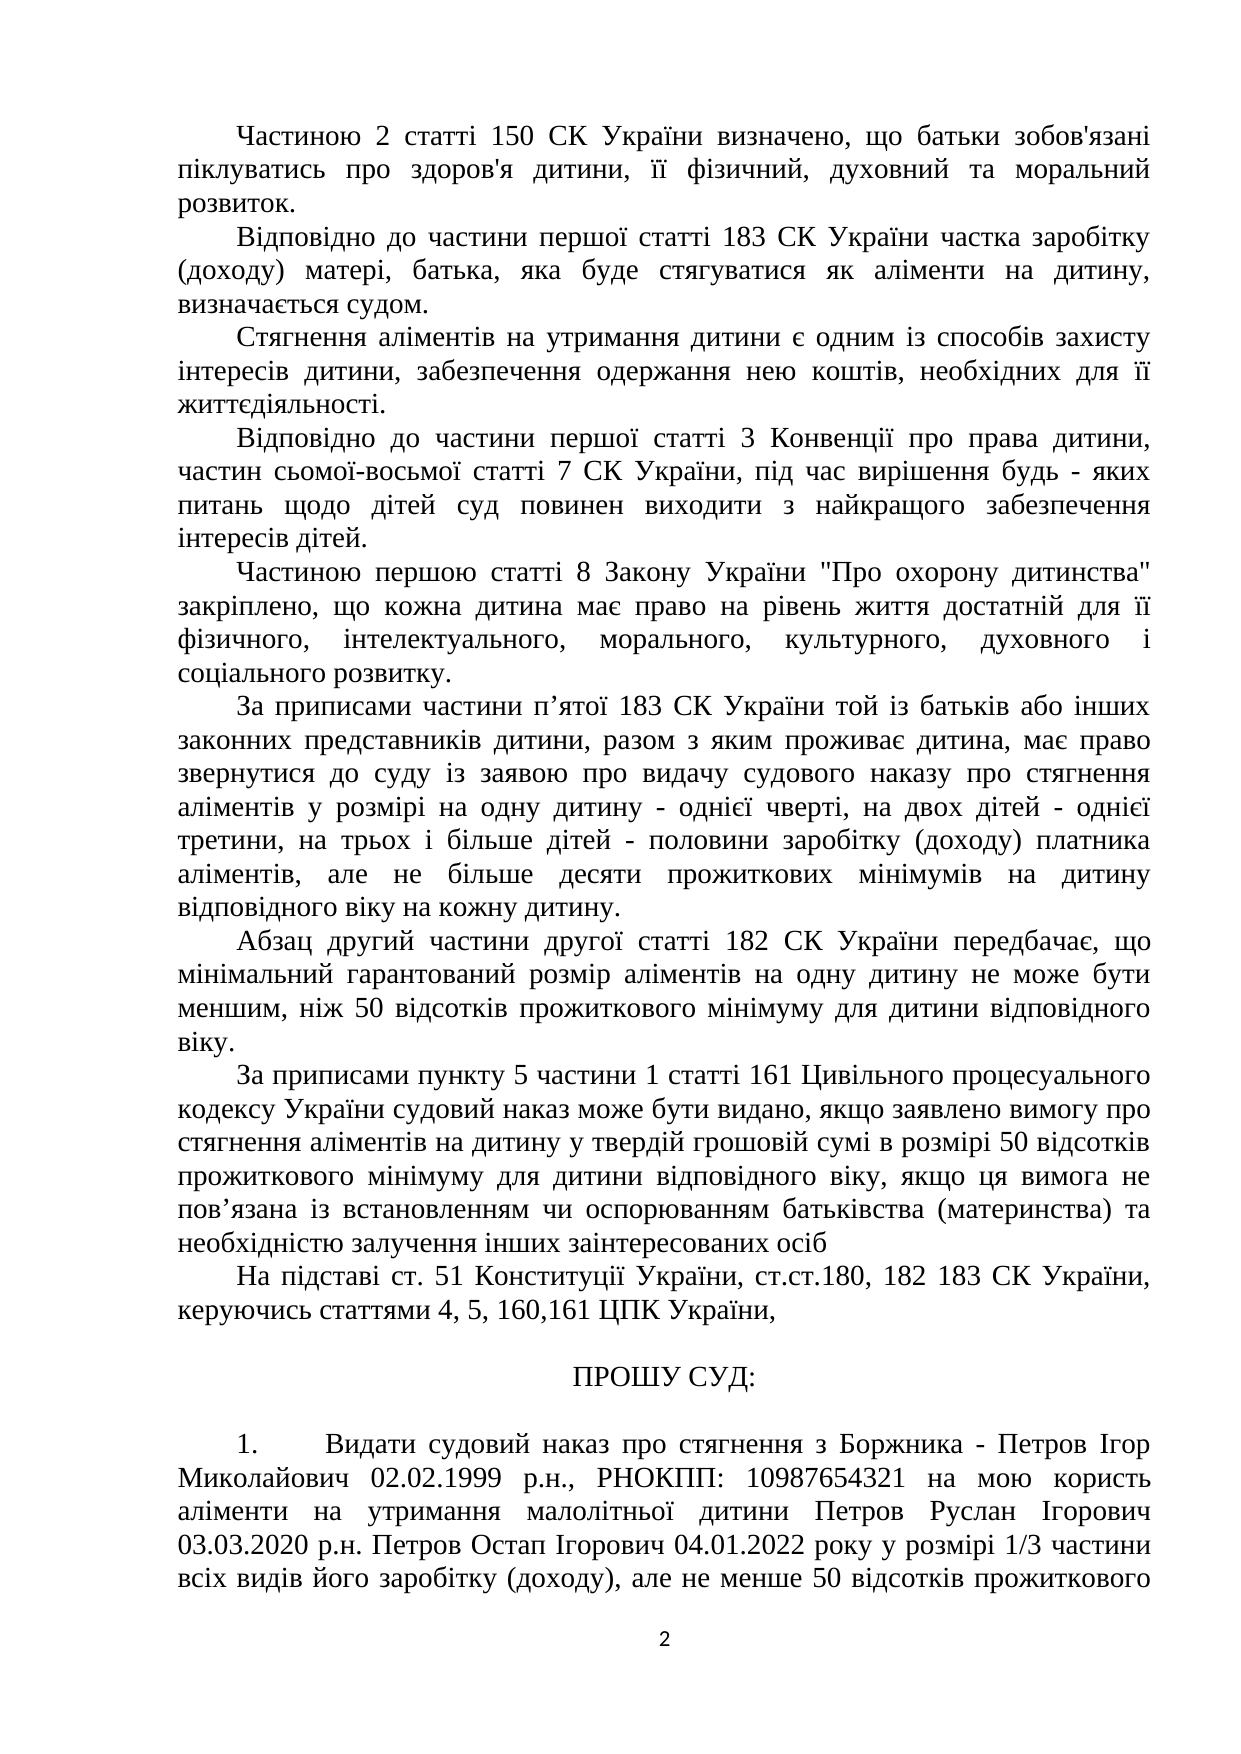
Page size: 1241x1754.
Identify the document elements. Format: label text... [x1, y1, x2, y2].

text Відповідно до частини першої статті 3 Конвенції про права дитини, частин сьомої-восьмої статті 7 СК України, під час вирішення будь - яких питань щодо дітей суд повинен виходити з найкращого забезпечення інтересів дітей. [177, 420, 1152, 554]
text Частиною 2 статті 150 СК України визначено, що батьки зобов'язані піклуватись про здоров'я дитини, її фізичний, духовний та моральний розвиток. [177, 118, 1152, 219]
text За приписами частини п’ятої 183 СК України той із батьків або інших законних представників дитини, разом з яким проживає дитина, має право звернутися до суду із заявою про видачу судового наказу про стягнення аліментів у розмірі на одну дитину - однієї чверті, на двох дітей - однієї третини, на трьох і більше дітей - половини заробітку (доходу) платника аліментів, але не більше десяти прожиткових мінімумів на дитину відповідного віку на кожну дитину. [177, 688, 1152, 923]
text На підставі ст. 51 Конституції України, ст.ст.180, 182 183 СК України, керуючись статтями 4, 5, 160,161 ЦПК України, [177, 1258, 1152, 1326]
text Відповідно до частини першої статті 183 СК України частка заробітку (доходу) матері, батька, яка буде стягуватися як аліменти на дитину, визначається судом. [177, 219, 1152, 319]
text Частиною першою статті 8 Закону України "Про охорону дитинства" закріплено, що кожна дитина має право на рівень життя достатній для її фізичного, інтелектуального, морального, культурного, духовного і соціального розвитку. [177, 554, 1152, 688]
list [177, 1426, 1152, 1594]
text ПРОШУ СУД: [177, 1359, 1152, 1393]
text Стягнення аліментів на утримання дитини є одним із способів захисту інтересів дитини, забезпечення одержання нею коштів, необхідних для її життєдіяльності. [177, 319, 1152, 420]
text Абзац другий частини другої статті 182 СК України передбачає, що мінімальний гарантований розмір аліментів на одну дитину не може бути меншим, ніж 50 відсотків прожиткового мінімуму для дитини відповідного віку. [177, 923, 1152, 1057]
text За приписами пункту 5 частини 1 статті 161 Цивільного процесуального кодексу України судовий наказ може бути видано, якщо заявлено вимогу про стягнення аліментів на дитину у твердій грошовій сумі в розмірі 50 відсотків прожиткового мінімуму для дитини відповідного віку, якщо ця вимога не пов’язана із встановленням чи оспорюванням батьківства (материнства) та необхідністю залучення інших заінтересованих осіб [177, 1057, 1152, 1258]
